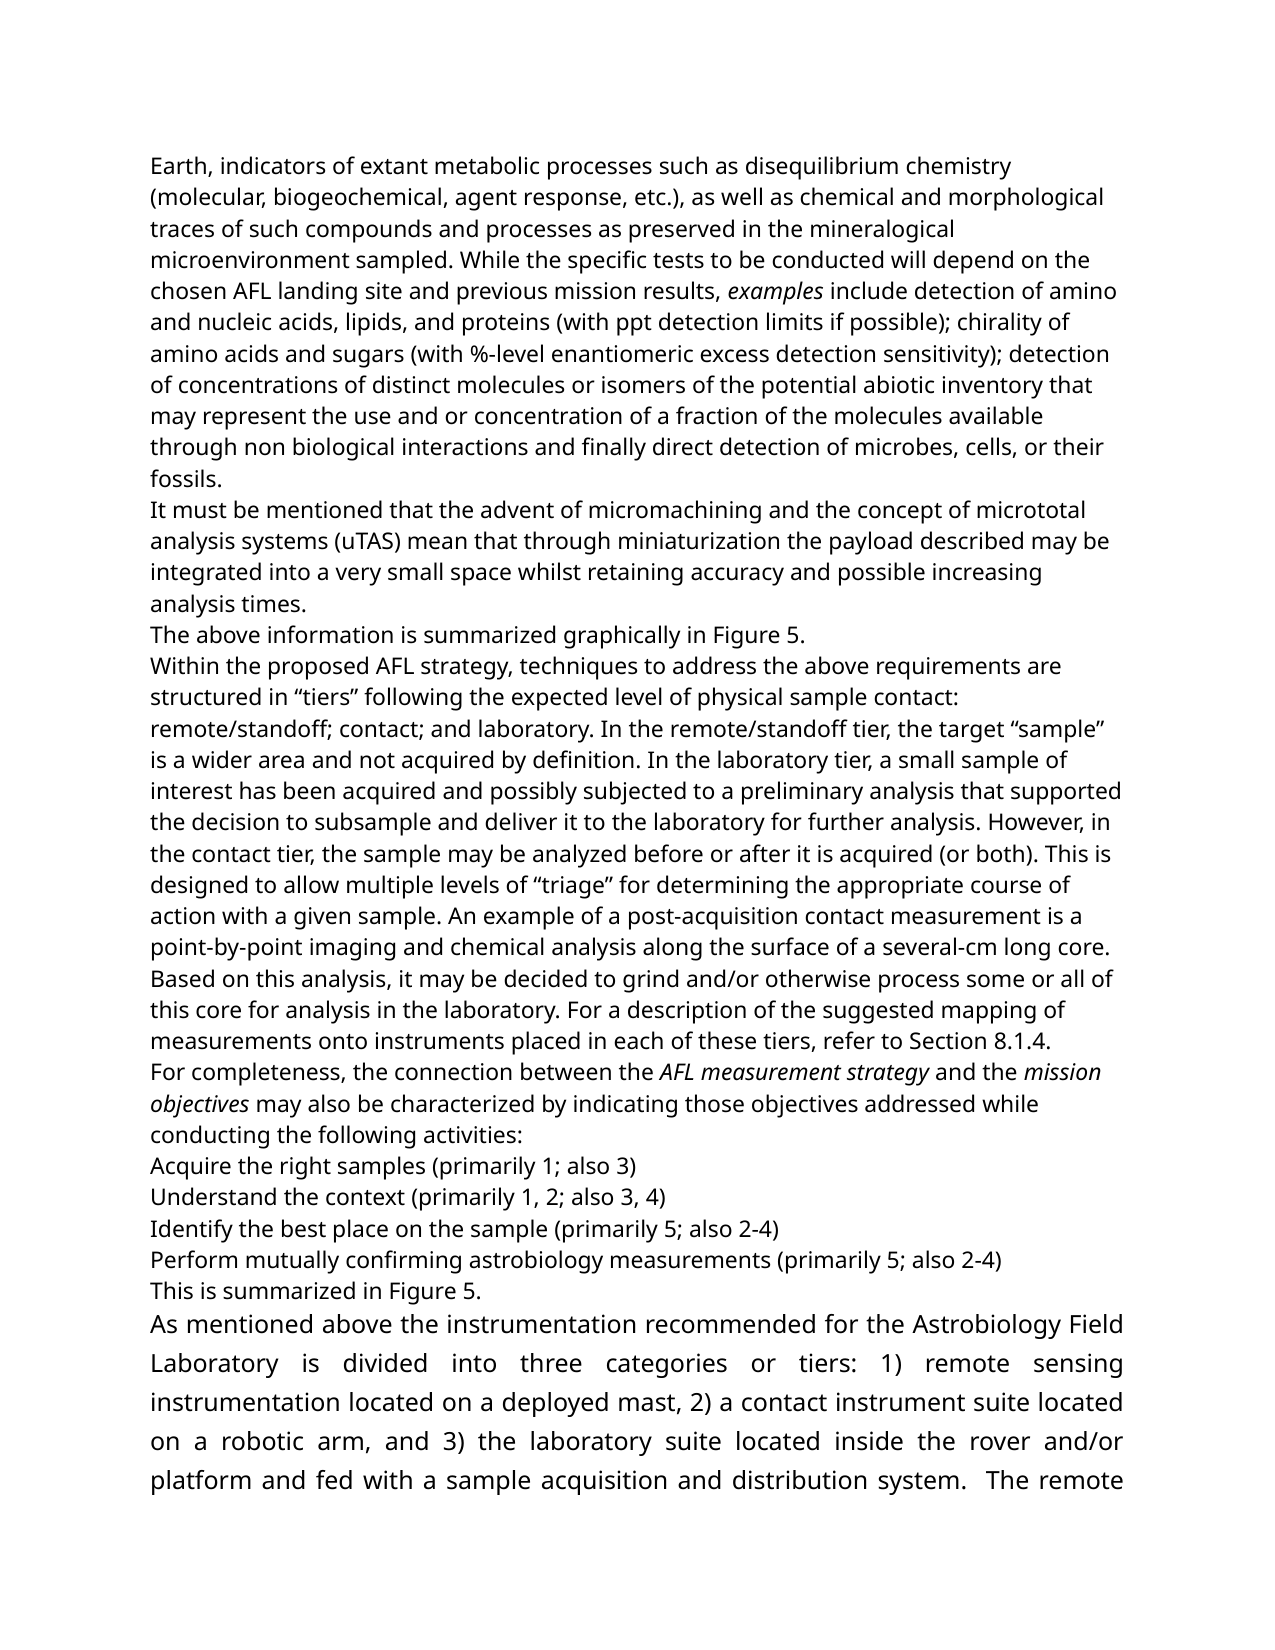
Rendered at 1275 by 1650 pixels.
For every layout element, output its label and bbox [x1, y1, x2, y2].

text [150, 1306, 1125, 1497]
